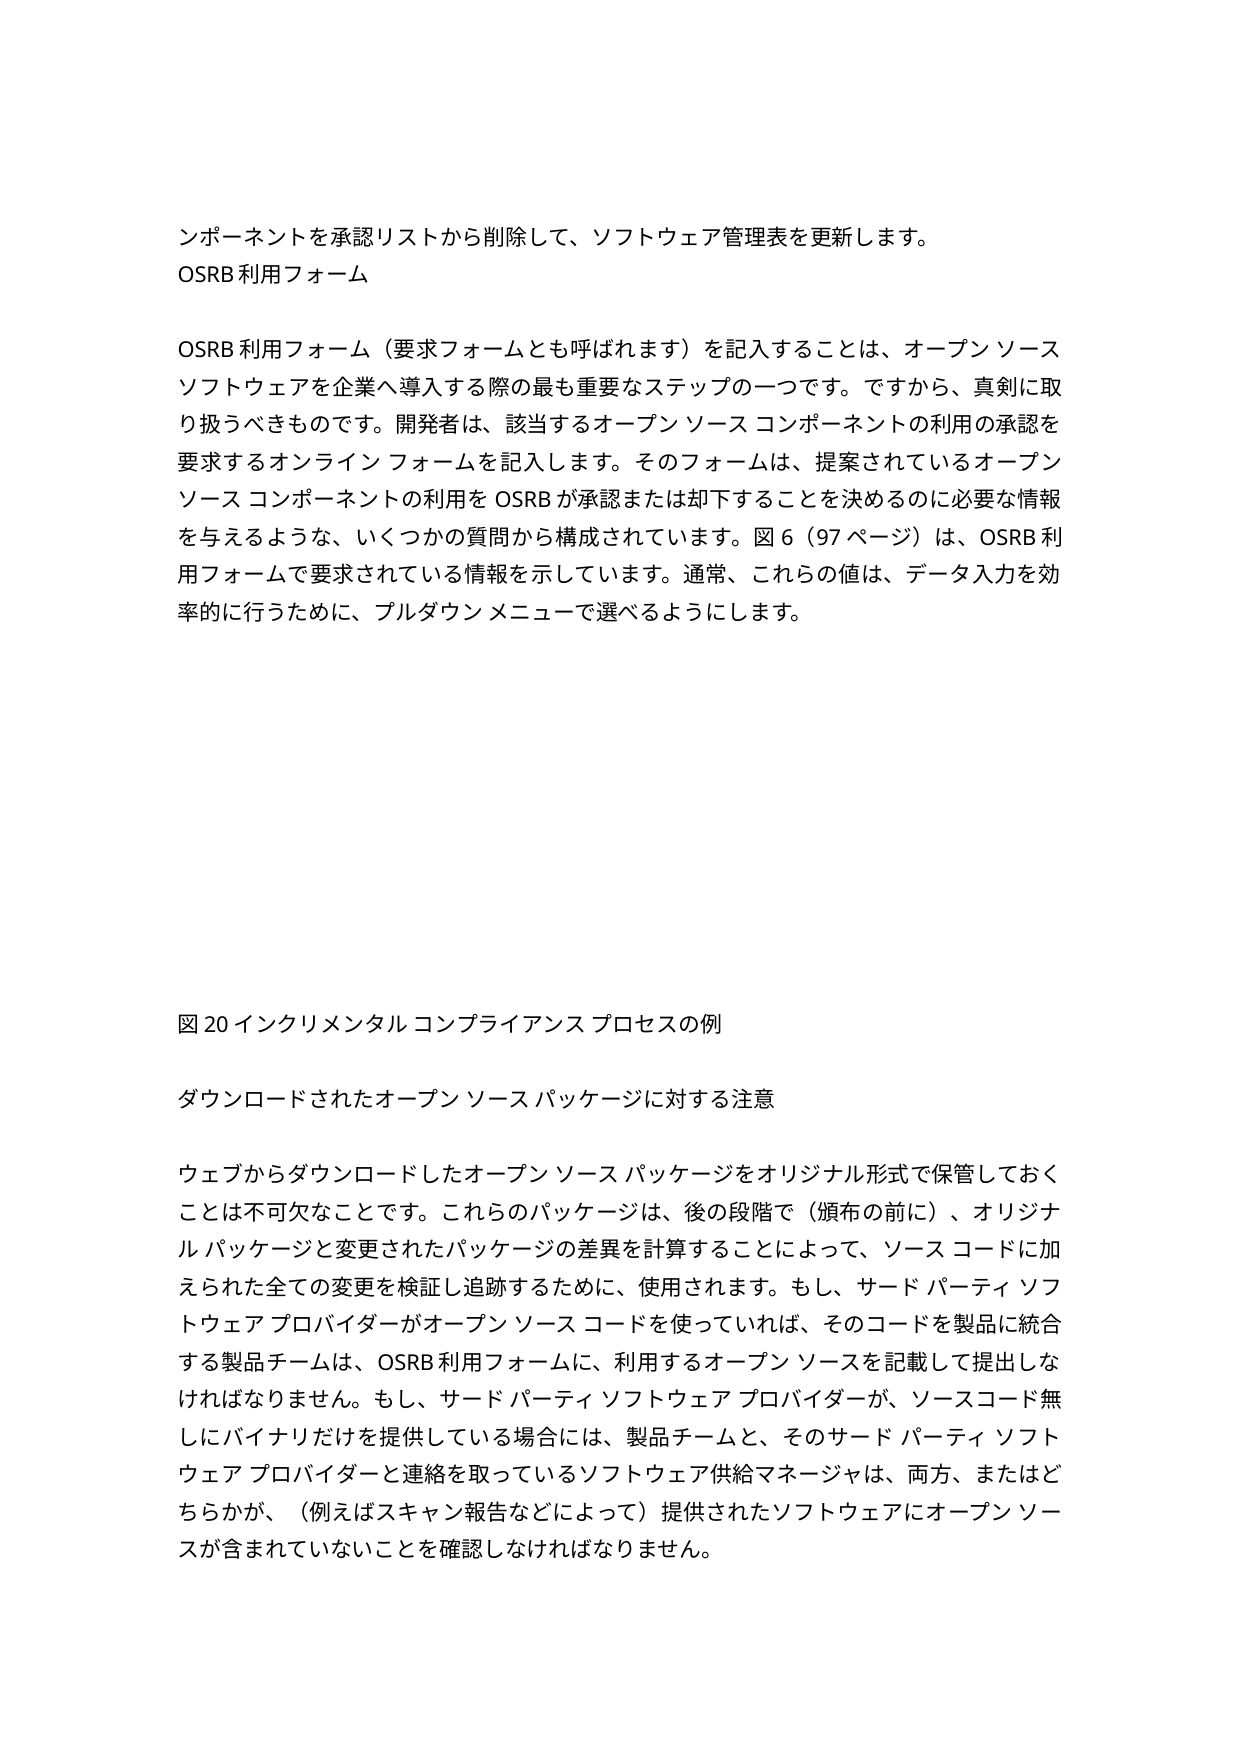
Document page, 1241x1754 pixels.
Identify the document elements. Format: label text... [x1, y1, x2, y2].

text OSRB利用フォーム（要求フォームとも呼ばれます）を記入することは、オープン ソース ソフトウェアを企業へ導入する際の最も重要なステップの一つです。ですから、真剣に取り扱うべきものです。開発者は、該当するオープン ソース コンポーネントの利用の承認を要求するオンライン フォームを記入します。そのフォームは、提案されているオープン ソース コンポーネントの利用をOSRBが承認または却下することを決めるのに必要な情報を与えるような、いくつかの質問から構成されています。図6（97ページ）は、OSRB利用フォームで要求されている情報を示しています。通常、これらの値は、データ入力を効率的に行うために、プルダウン メニューで選べるようにします。 [177, 329, 1063, 629]
text OSRB利用フォーム [177, 254, 1063, 292]
text 図20インクリメンタル コンプライアンス プロセスの例 [177, 1004, 1063, 1042]
text ウェブからダウンロードしたオープン ソース パッケージをオリジナル形式で保管しておくことは不可欠なことです。これらのパッケージは、後の段階で（頒布の前に）、オリジナル パッケージと変更されたパッケージの差異を計算することによって、ソース コードに加えられた全ての変更を検証し追跡するために、使用されます。もし、サード パーティ ソフトウェア プロバイダーがオープン ソース コードを使っていれば、そのコードを製品に統合する製品チームは、OSRB利用フォームに、利用するオープン ソースを記載して提出しなければなりません。もし、サード パーティ ソフトウェア プロバイダーが、ソースコード無しにバイナリだけを提供している場合には、製品チームと、そのサード パーティ ソフトウェア プロバイダーと連絡を取っているソフトウェア供給マネージャは、両方、またはどちらかが、（例えばスキャン報告などによって）提供されたソフトウェアにオープン ソースが含まれていないことを確認しなければなりません。 [177, 1154, 1063, 1567]
text ダウンロードされたオープン ソース パッケージに対する注意 [177, 1079, 1063, 1117]
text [177, 217, 1063, 254]
